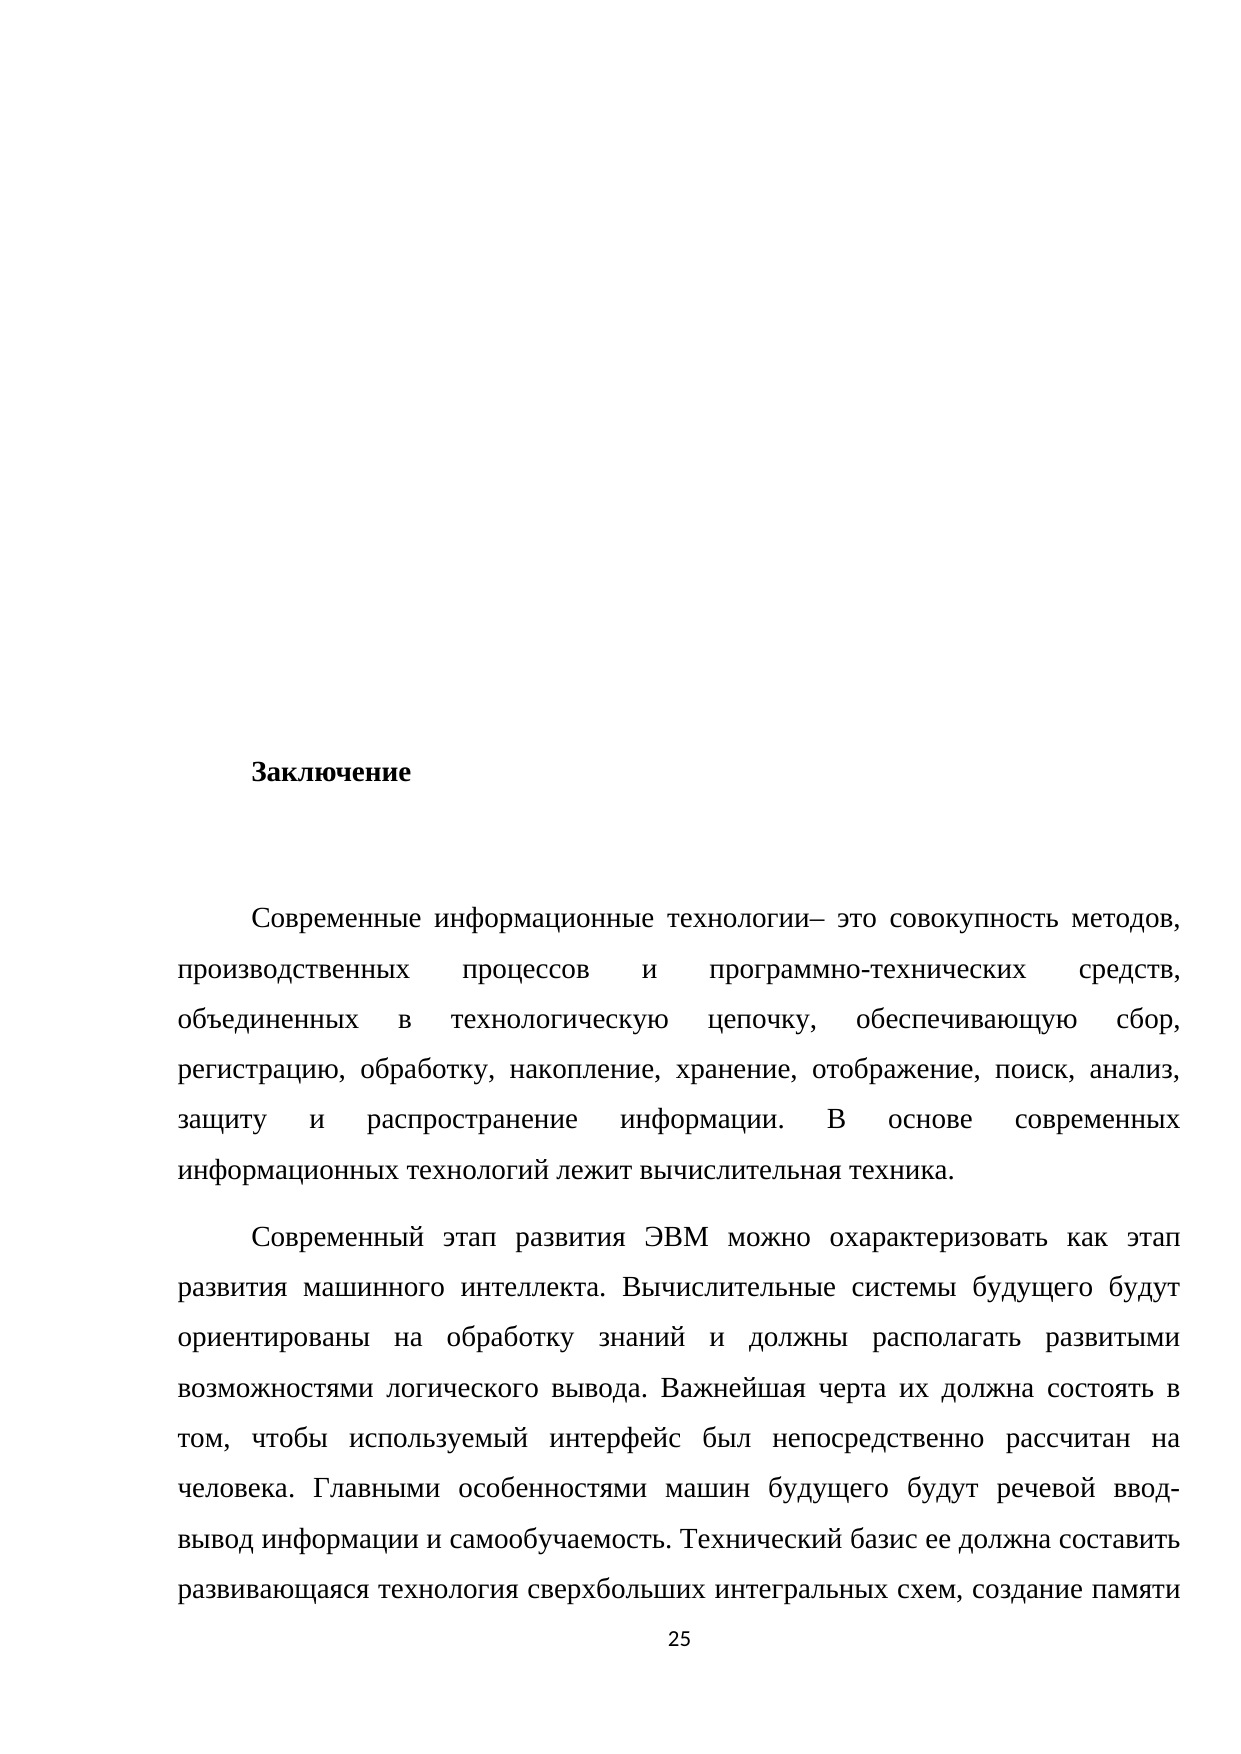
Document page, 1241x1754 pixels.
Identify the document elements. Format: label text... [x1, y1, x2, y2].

subtitle Заключение [177, 754, 1181, 787]
text Современные информационные технологии– это совокупность методов, производственных процессов и программно-технических средств, объединенных в технологическую цепочку, обеспечивающую сбор, регистрацию, обработку, накопление, хранение, отображение, поиск, анализ, защиту и распространение информации. В основе современных информационных технологий лежит вычислительная техника. [177, 900, 1181, 1186]
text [177, 1219, 1181, 1605]
